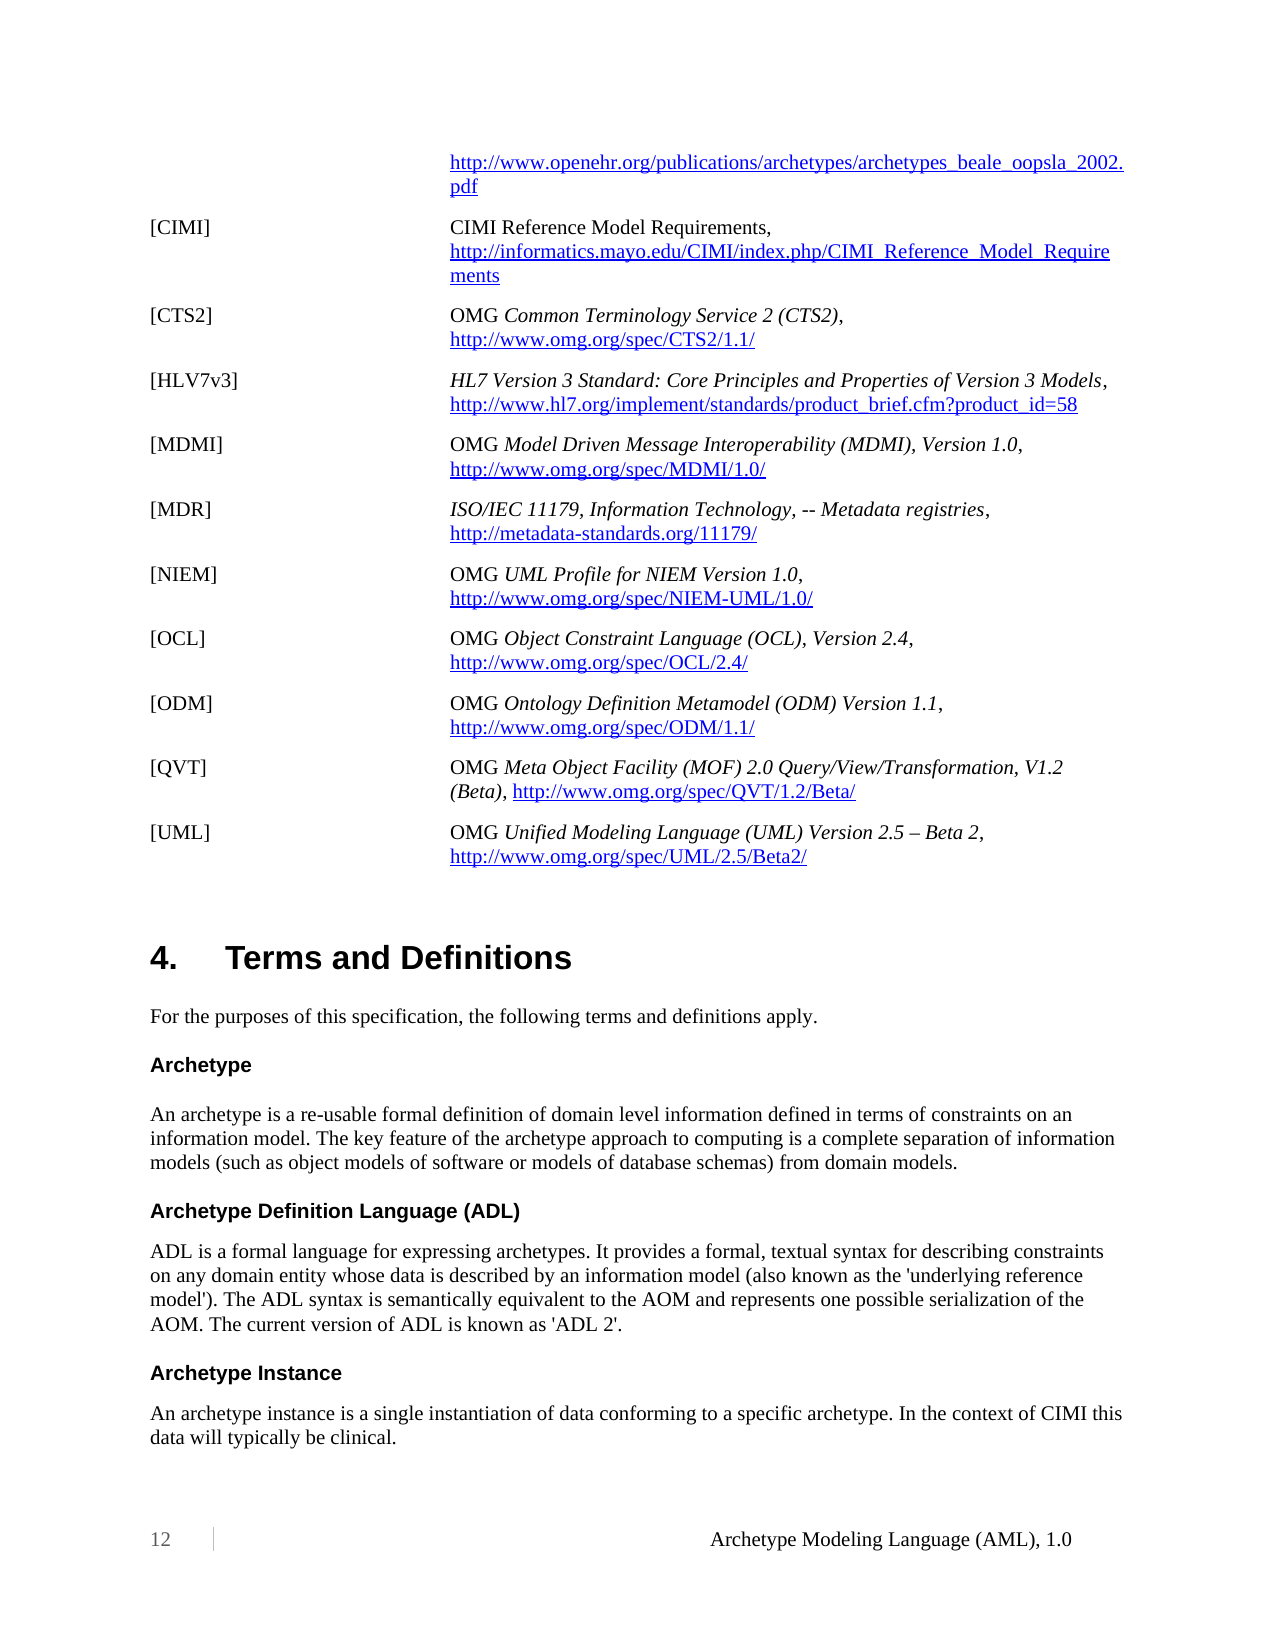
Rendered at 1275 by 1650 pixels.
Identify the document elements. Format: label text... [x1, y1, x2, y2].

text [QVT] OMG Meta Object Facility (MOF) 2.0 Query/View/Transformation, V1.2 (Beta), http://www.omg.org/spec/QVT/1.2/Beta/ [150, 755, 1125, 803]
text [MDMI] OMG Model Driven Message Interoperability (MDMI), Version 1.0, http://www.omg.org/spec/MDMI/1.0/ [150, 432, 1125, 481]
text Archetype [150, 1053, 1125, 1077]
text An archetype instance is a single instantiation of data conforming to a specific archetype. In the context of CIMI this data will typically be clinical. [150, 1401, 1125, 1449]
text An archetype is a re-usable formal definition of domain level information defined in terms of constraints on an information model. The key feature of the archetype approach to computing is a complete separation of information models (such as object models of software or models of database schemas) from domain models. [150, 1102, 1125, 1174]
text Archetype Instance [150, 1361, 1125, 1384]
text [NIEM] OMG UML Profile for NIEM Version 1.0, http://www.omg.org/spec/NIEM-UML/1.0/ [150, 562, 1125, 610]
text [150, 150, 1125, 198]
text For the purposes of this specification, the following terms and definitions apply. [150, 1004, 1125, 1028]
text [MDR] ISO/IEC 11179, Information Technology, -- Metadata registries, http://metadata-standards.org/11179/ [150, 497, 1125, 545]
text [OCL] OMG Object Constraint Language (OCL), Version 2.4, http://www.omg.org/spec/OCL/2.4/ [150, 626, 1125, 674]
text ADL is a formal language for expressing archetypes. It provides a formal, textual syntax for describing constraints on any domain entity whose data is described by an information model (also known as the 'underlying reference model'). The ADL syntax is semantically equivalent to the AOM and represents one possible serialization of the AOM. The current version of ADL is known as 'ADL 2'. [150, 1239, 1125, 1336]
text [ODM] OMG Ontology Definition Metamodel (ODM) Version 1.1, http://www.omg.org/spec/ODM/1.1/ [150, 691, 1125, 739]
text [CIMI] CIMI Reference Model Requirements, http://informatics.mayo.edu/CIMI/index.php/CIMI_Reference_Model_Requirements [150, 214, 1125, 287]
text [UML] OMG Unified Modeling Language (UML) Version 2.5 – Beta 2, http://www.omg.org/spec/UML/2.5/Beta2/ [150, 820, 1125, 868]
subtitle Terms and Definitions [150, 938, 1125, 977]
text Archetype Definition Language (ADL) [150, 1199, 1125, 1223]
text [HLV7v3] HL7 Version 3 Standard: Core Principles and Properties of Version 3 Models, http://www.hl7.org/implement/standards/product_brief.cfm?product_id=58 [150, 368, 1125, 416]
text [CTS2] OMG Common Terminology Service 2 (CTS2), http://www.omg.org/spec/CTS2/1.1/ [150, 303, 1125, 351]
